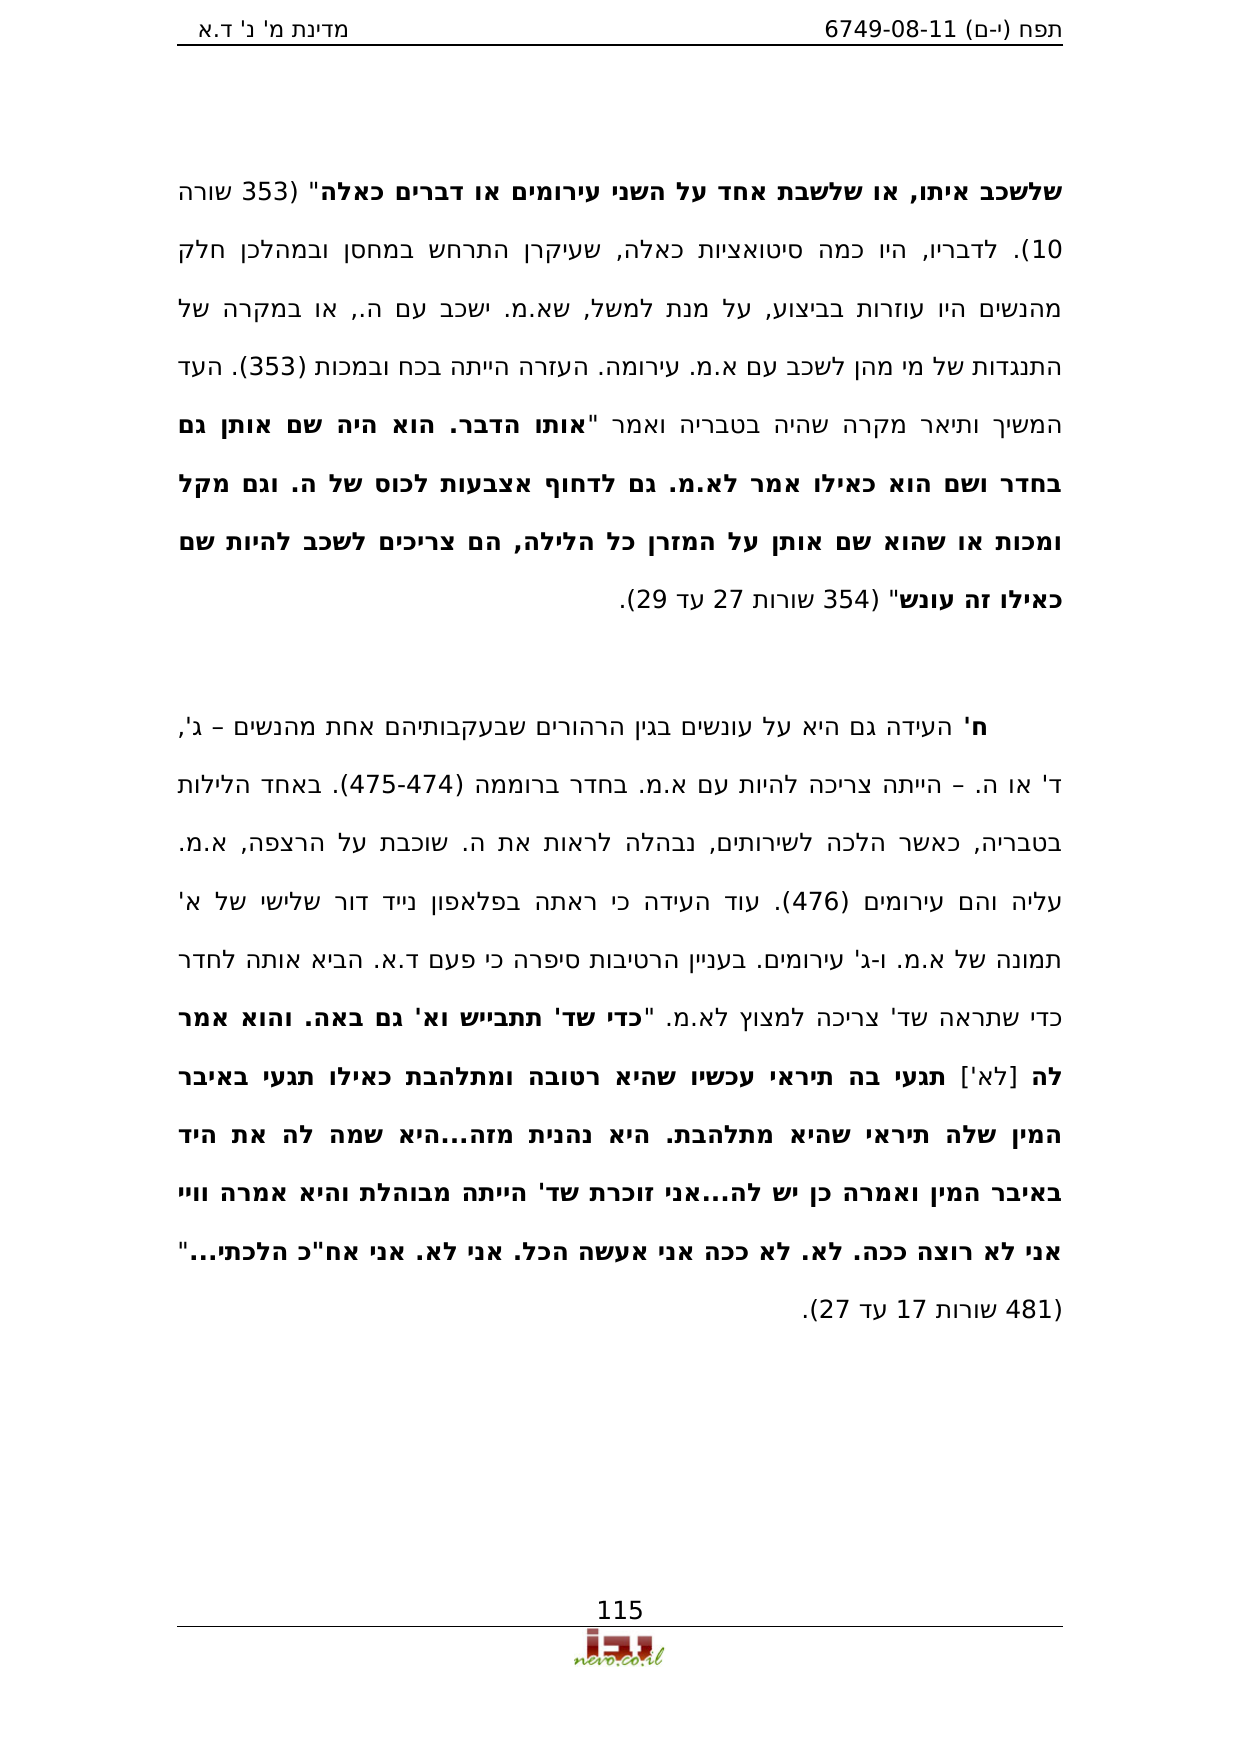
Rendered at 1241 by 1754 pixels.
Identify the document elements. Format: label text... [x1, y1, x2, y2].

text ח' העידה גם היא על עונשים בגין הרהורים שבעקבותיהם אחת מהנשים – ג', ד' או ה. – הייתה צריכה להיות עם א.מ. בחדר ברוממה (475-474). באחד הלילות בטבריה, כאשר הלכה לשירותים, נבהלה לראות את ה. שוכבת על הרצפה, א.מ. עליה והם עירומים (476). עוד העידה כי ראתה בפלאפון נייד דור שלישי של א' תמונה של א.מ. ו-ג' עירומים. בעניין הרטיבות סיפרה כי פעם ד.א. הביא אותה לחדר כדי שתראה שד' צריכה למצוץ לא.מ. "כדי שד' תתבייש וא' גם באה. והוא אמר לה [לא'] תגעי בה תיראי עכשיו שהיא רטובה ומתלהבת כאילו תגעי באיבר המין שלה תיראי שהיא מתלהבת. היא נהנית מזה...היא שמה לה את היד באיבר המין ואמרה כן יש לה...אני זוכרת שד' הייתה מבוהלת והיא אמרה וויי אני לא רוצה ככה. לא. לא ככה אני אעשה הכל. אני לא. אני אח"כ הלכתי..." (481 שורות 17 עד 27). [177, 712, 1063, 1324]
picture [574, 1628, 666, 1667]
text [177, 177, 1063, 615]
